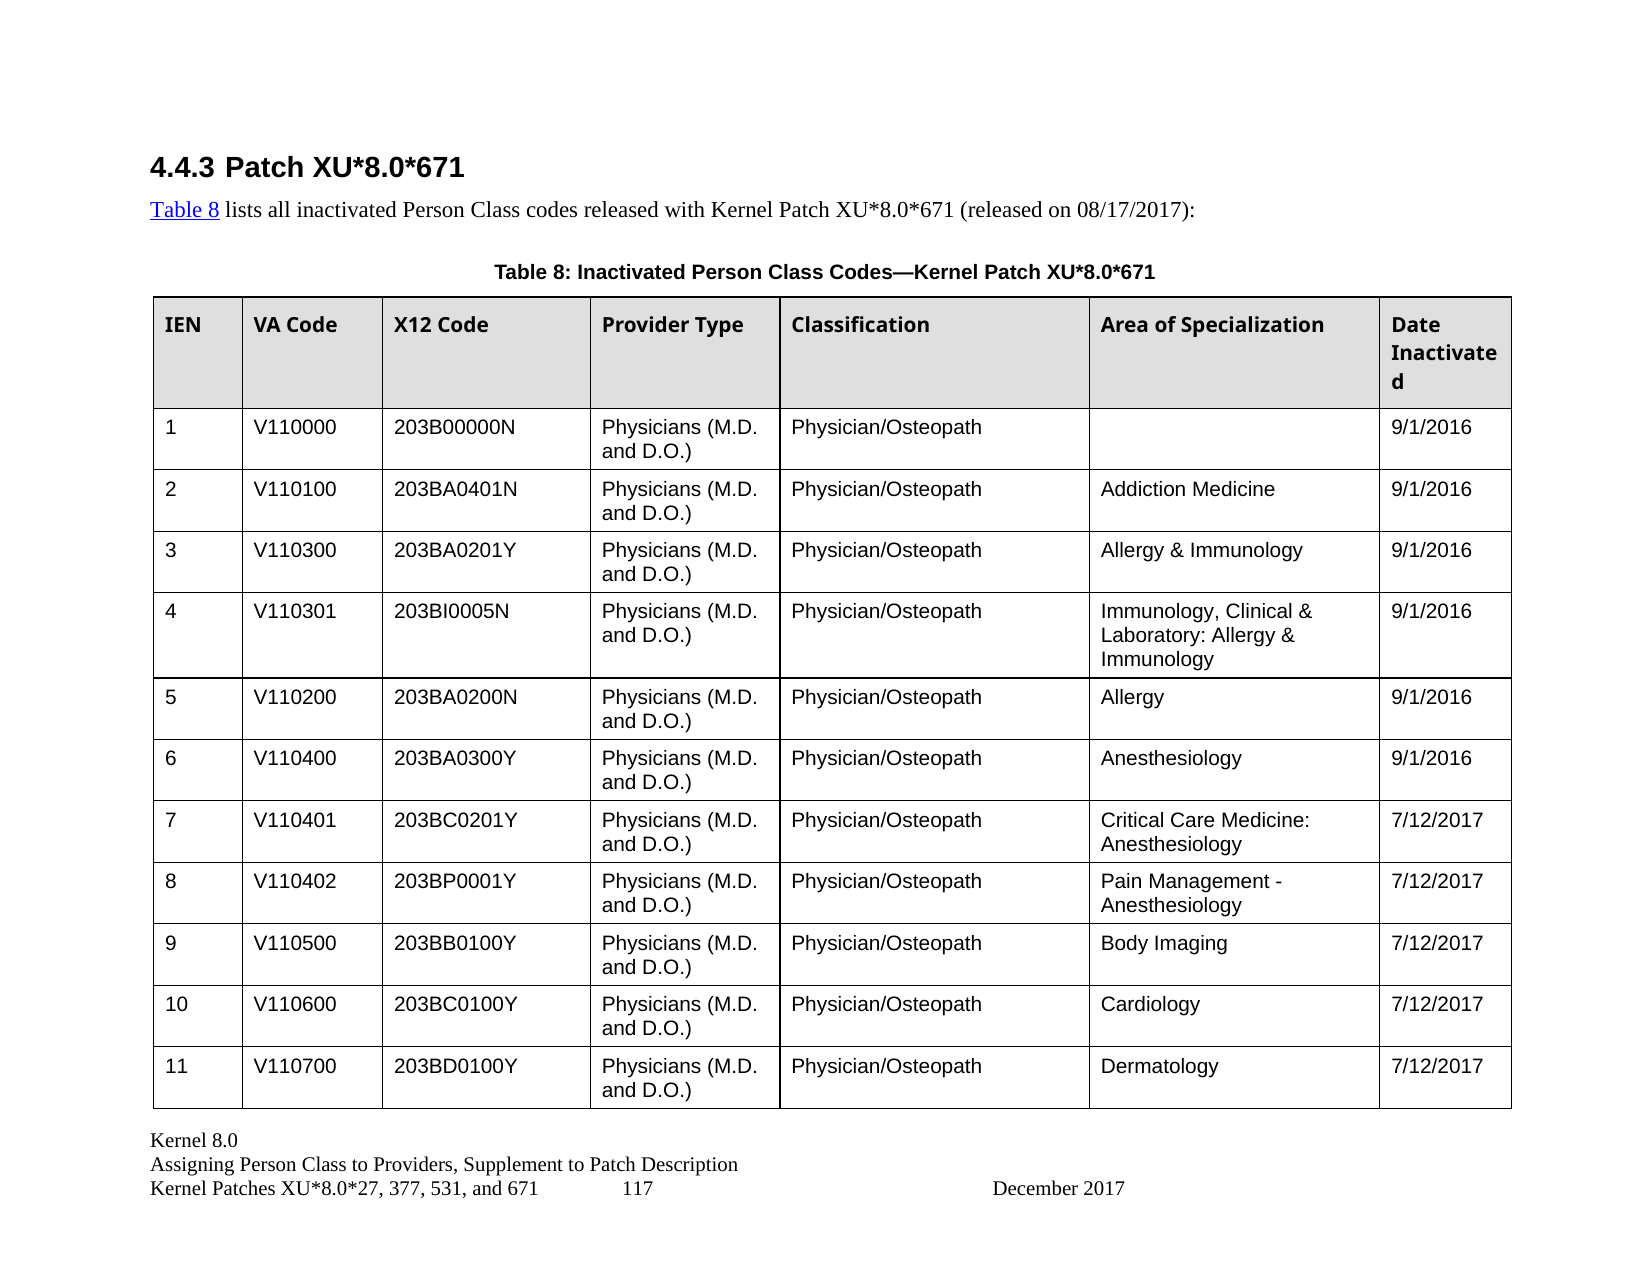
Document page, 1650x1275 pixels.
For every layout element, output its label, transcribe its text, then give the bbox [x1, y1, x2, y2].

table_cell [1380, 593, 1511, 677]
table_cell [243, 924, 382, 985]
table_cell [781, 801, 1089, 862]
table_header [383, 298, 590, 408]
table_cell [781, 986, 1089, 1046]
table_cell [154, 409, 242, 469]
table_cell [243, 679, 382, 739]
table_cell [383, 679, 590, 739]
text Table 8 lists all inactivated Person Class codes released with Kernel Patch XU*8.0*671 (released on 08/17/2017): [150, 196, 1500, 222]
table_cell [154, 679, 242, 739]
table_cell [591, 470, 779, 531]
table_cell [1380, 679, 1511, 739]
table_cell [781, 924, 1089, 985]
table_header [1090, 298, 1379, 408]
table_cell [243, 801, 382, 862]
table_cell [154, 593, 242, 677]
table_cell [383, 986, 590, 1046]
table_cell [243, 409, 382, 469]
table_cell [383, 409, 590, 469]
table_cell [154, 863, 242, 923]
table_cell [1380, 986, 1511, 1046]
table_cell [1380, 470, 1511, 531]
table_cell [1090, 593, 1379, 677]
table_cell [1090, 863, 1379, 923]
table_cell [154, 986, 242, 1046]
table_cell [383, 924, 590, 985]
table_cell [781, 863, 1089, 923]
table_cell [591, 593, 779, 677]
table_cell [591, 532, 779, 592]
text Table 8: Inactivated Person Class Codes—Kernel Patch XU*8.0*671 [150, 260, 1500, 284]
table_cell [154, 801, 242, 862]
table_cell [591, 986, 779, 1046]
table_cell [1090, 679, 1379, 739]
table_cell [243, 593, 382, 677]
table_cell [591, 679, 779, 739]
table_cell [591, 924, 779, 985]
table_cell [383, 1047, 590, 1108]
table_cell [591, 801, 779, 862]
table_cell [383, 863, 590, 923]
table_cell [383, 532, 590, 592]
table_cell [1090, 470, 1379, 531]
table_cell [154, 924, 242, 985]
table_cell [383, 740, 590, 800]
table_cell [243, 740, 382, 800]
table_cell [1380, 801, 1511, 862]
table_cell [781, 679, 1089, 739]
subtitle Patch XU*8.0*671 [150, 150, 1500, 183]
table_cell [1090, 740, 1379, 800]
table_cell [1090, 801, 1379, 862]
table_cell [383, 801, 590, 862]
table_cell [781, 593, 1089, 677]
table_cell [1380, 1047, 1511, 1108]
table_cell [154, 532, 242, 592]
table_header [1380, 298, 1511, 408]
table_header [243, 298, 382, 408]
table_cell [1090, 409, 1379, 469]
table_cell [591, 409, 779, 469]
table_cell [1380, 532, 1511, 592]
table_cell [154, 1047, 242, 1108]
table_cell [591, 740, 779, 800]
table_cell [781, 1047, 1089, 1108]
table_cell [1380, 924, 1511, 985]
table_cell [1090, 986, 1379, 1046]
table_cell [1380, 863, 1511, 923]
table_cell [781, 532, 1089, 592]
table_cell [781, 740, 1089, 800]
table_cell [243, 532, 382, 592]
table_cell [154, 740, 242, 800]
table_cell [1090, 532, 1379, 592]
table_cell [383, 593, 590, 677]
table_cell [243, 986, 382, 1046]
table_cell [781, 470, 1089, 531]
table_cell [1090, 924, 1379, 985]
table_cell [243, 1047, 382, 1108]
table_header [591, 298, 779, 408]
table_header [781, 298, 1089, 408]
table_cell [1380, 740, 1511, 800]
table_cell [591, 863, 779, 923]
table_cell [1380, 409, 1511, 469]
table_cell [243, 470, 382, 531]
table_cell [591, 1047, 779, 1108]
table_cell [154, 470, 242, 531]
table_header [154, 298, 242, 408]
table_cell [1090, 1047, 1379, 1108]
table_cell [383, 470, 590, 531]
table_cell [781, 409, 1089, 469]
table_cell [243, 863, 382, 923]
